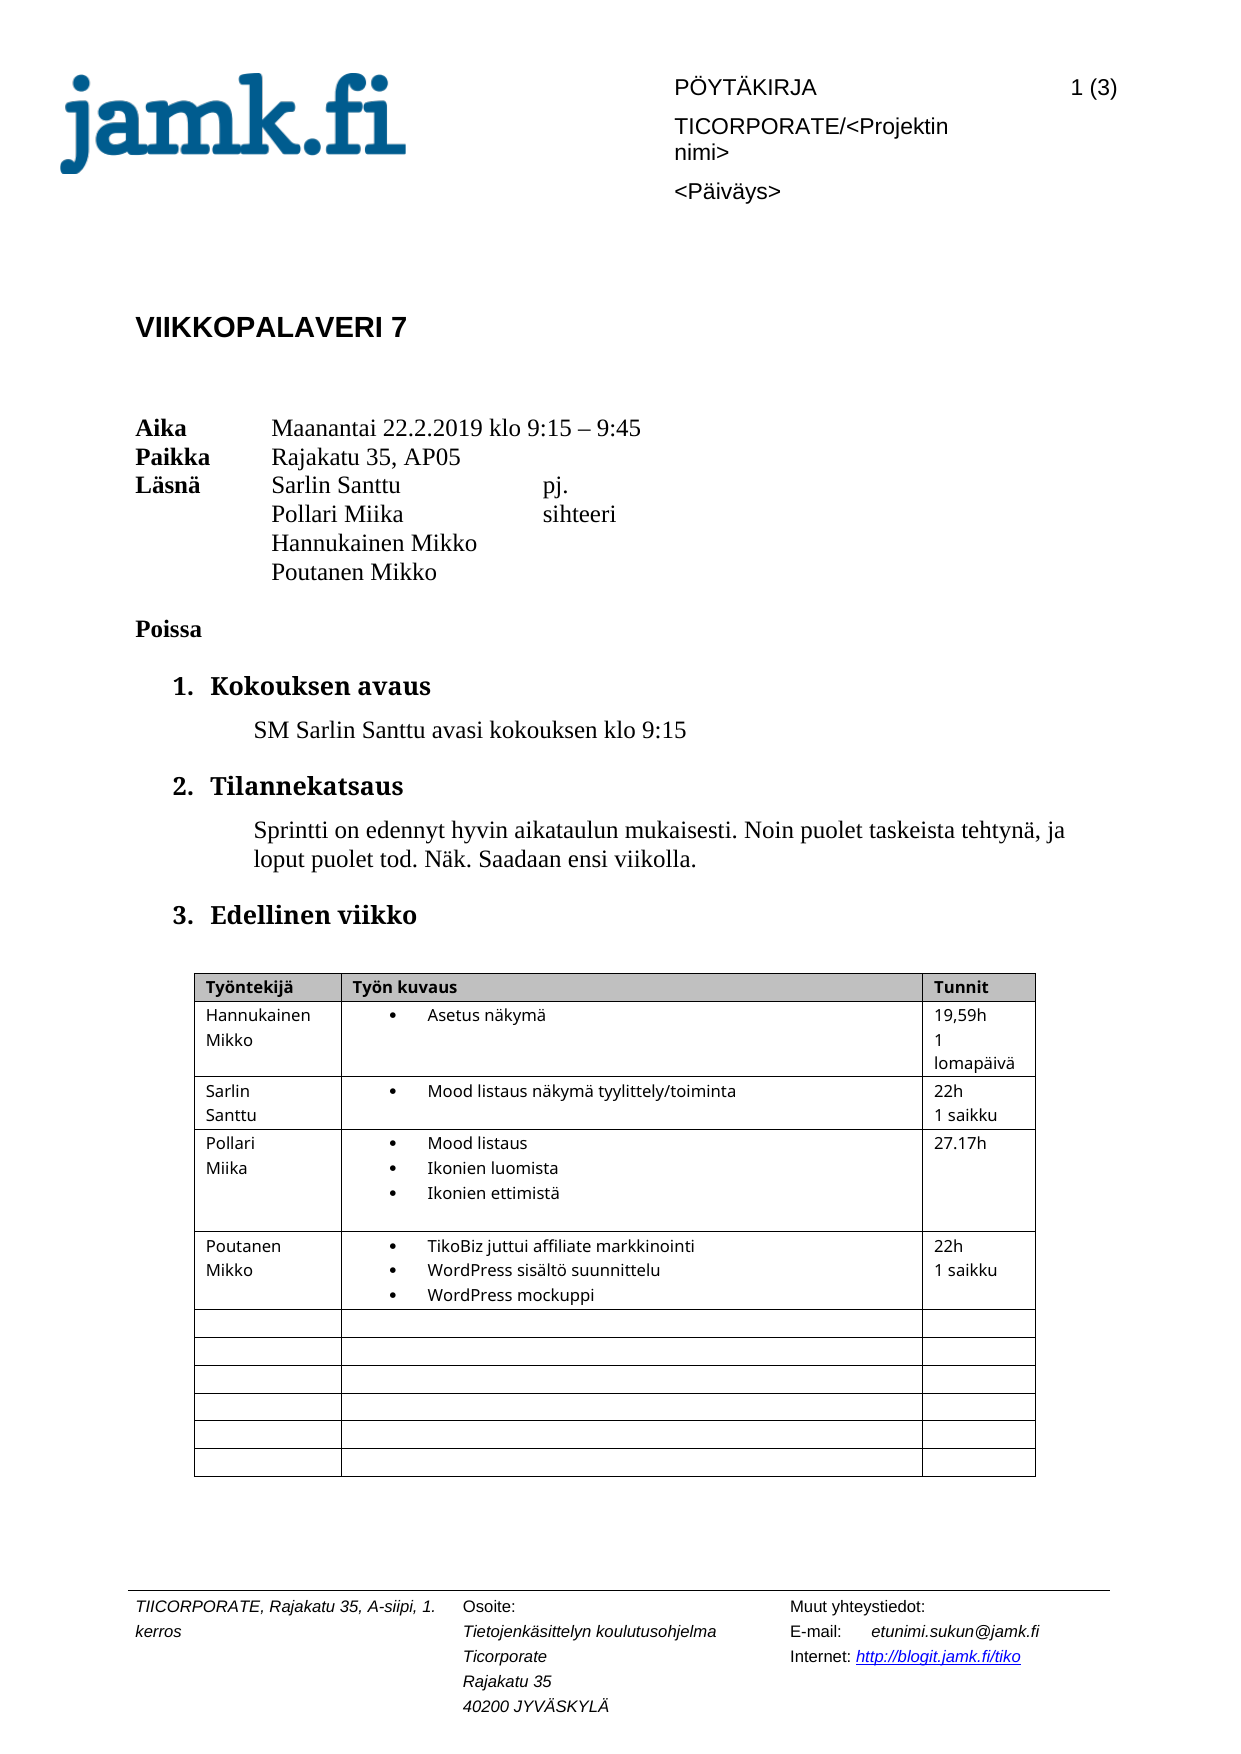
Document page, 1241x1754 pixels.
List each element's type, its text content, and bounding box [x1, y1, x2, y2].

table_header Työntekijä [195, 974, 341, 1001]
table_cell [195, 1366, 341, 1392]
table_cell [195, 1421, 341, 1448]
table_cell [195, 1338, 341, 1364]
text Pollari Miika sihteeri [135, 499, 1122, 528]
table_cell [342, 1366, 922, 1392]
subtitle Kokouksen avaus [173, 668, 1122, 702]
text Paikka Rajakatu 35, AP05 [135, 442, 1122, 471]
text Hannukainen Mikko [135, 528, 1122, 557]
table_cell 19,59h 1 lomapäivä [923, 1002, 1035, 1076]
text Sprintti on edennyt hyvin aikataulun mukaisesti. Noin puolet taskeista tehtynä, ja loput puolet tod. Näk. Saadaan ensi viikolla. [253, 815, 1122, 872]
table_cell [342, 1421, 922, 1448]
subtitle Edellinen viikko [173, 897, 1122, 932]
subtitle VIIKKOPALAVERI 7 [135, 306, 1122, 343]
table_header Tunnit [923, 974, 1035, 1001]
text Poissa [135, 614, 1122, 643]
subtitle Tilannekatsaus [173, 768, 1122, 802]
table_cell [923, 1421, 1035, 1448]
table_cell Mood listaus näkymä tyylittely/toiminta [342, 1077, 922, 1129]
table_cell [195, 1449, 341, 1476]
table_cell Sarlin Santtu [195, 1077, 341, 1129]
table_cell Mood listaus Ikonien luomista Ikonien ettimistä [342, 1130, 922, 1231]
table_cell Asetus näkymä [342, 1002, 922, 1076]
table_cell Poutanen Mikko [195, 1232, 341, 1309]
table_cell [923, 1449, 1035, 1476]
table_cell [195, 1310, 341, 1337]
table_cell [923, 1394, 1035, 1420]
table_cell [342, 1338, 922, 1364]
table_cell Hannukainen Mikko [195, 1002, 341, 1076]
table_cell [923, 1338, 1035, 1364]
table_cell [342, 1449, 922, 1476]
text Läsnä Sarlin Santtu pj. [135, 471, 1122, 499]
text Aika Maanantai 22.2.2019 klo 9:15 – 9:45 [135, 413, 1122, 442]
table_cell [342, 1394, 922, 1420]
table_cell 22h 1 saikku [923, 1232, 1035, 1309]
text SM Sarlin Santtu avasi kokouksen klo 9:15 [253, 715, 1122, 743]
table_cell 27.17h [923, 1130, 1035, 1231]
table_cell [342, 1310, 922, 1337]
table_cell Pollari Miika [195, 1130, 341, 1231]
table_cell [195, 1394, 341, 1420]
table_cell [923, 1366, 1035, 1392]
table_header Työn kuvaus [342, 974, 922, 1001]
table_cell [923, 1310, 1035, 1337]
table_cell TikoBiz juttui affiliate markkinointi WordPress sisältö suunnittelu WordPress mockuppi [342, 1232, 922, 1309]
table_cell 22h 1 saikku [923, 1077, 1035, 1129]
text Poutanen Mikko [135, 557, 1122, 586]
